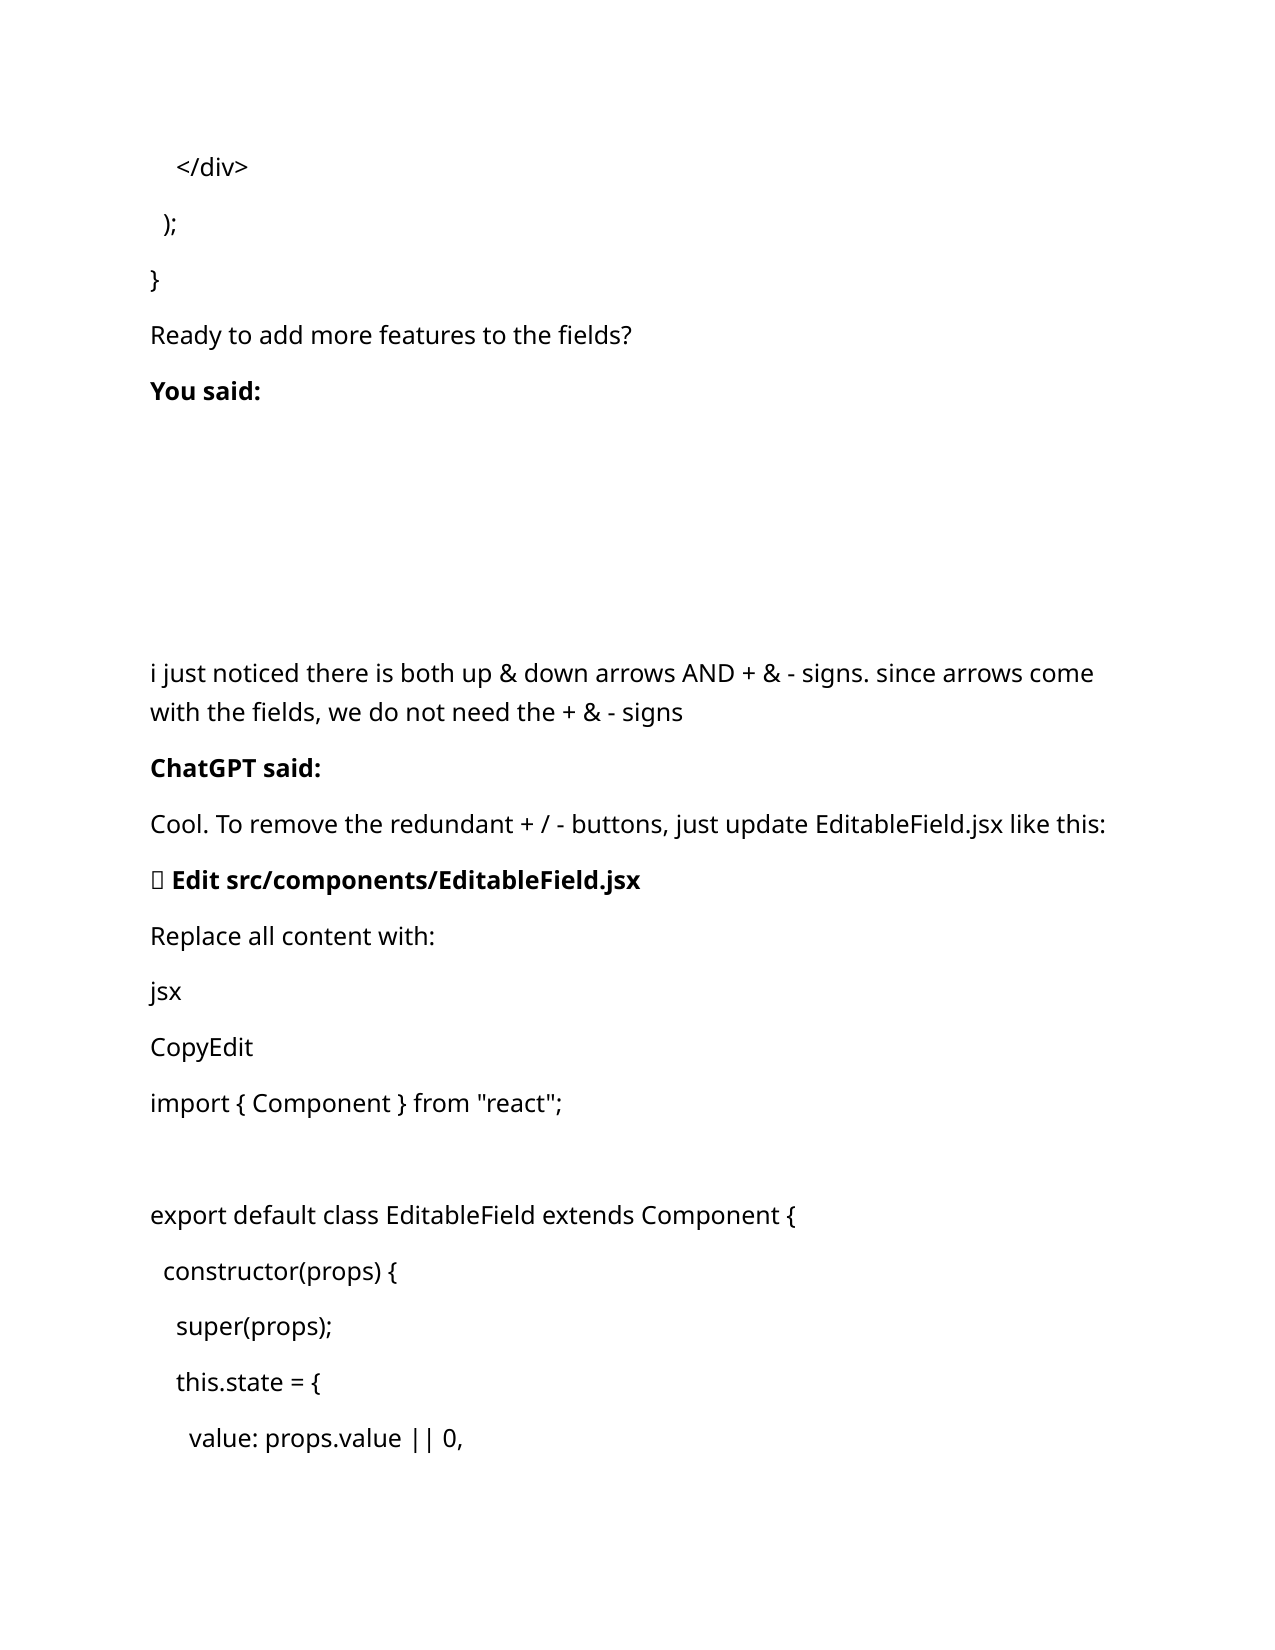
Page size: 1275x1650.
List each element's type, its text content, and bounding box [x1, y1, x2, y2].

text super(props); [150, 1309, 1125, 1343]
text i just noticed there is both up & down arrows AND + & - signs. since arrows come with the fields, we do not need the + & - signs [150, 656, 1125, 729]
text jsx [150, 974, 1125, 1008]
text </div> [150, 150, 1125, 184]
text You said: [150, 373, 1125, 407]
text constructor(props) { [150, 1253, 1125, 1287]
text Replace all content with: [150, 918, 1125, 952]
text this.state = { [150, 1365, 1125, 1399]
text import { Component } from "react"; [150, 1086, 1125, 1120]
text ✅ Edit src/components/EditableField.jsx [150, 862, 1125, 896]
text } [150, 262, 1125, 296]
text ); [150, 206, 1125, 240]
text export default class EditableField extends Component { [150, 1197, 1125, 1231]
text CopyEdit [150, 1030, 1125, 1064]
text Cool. To remove the redundant + / - buttons, just update EditableField.jsx like this: [150, 807, 1125, 841]
text Ready to add more features to the fields? [150, 317, 1125, 352]
text value: props.value || 0, [150, 1421, 1125, 1455]
text ChatGPT said: [150, 751, 1125, 785]
